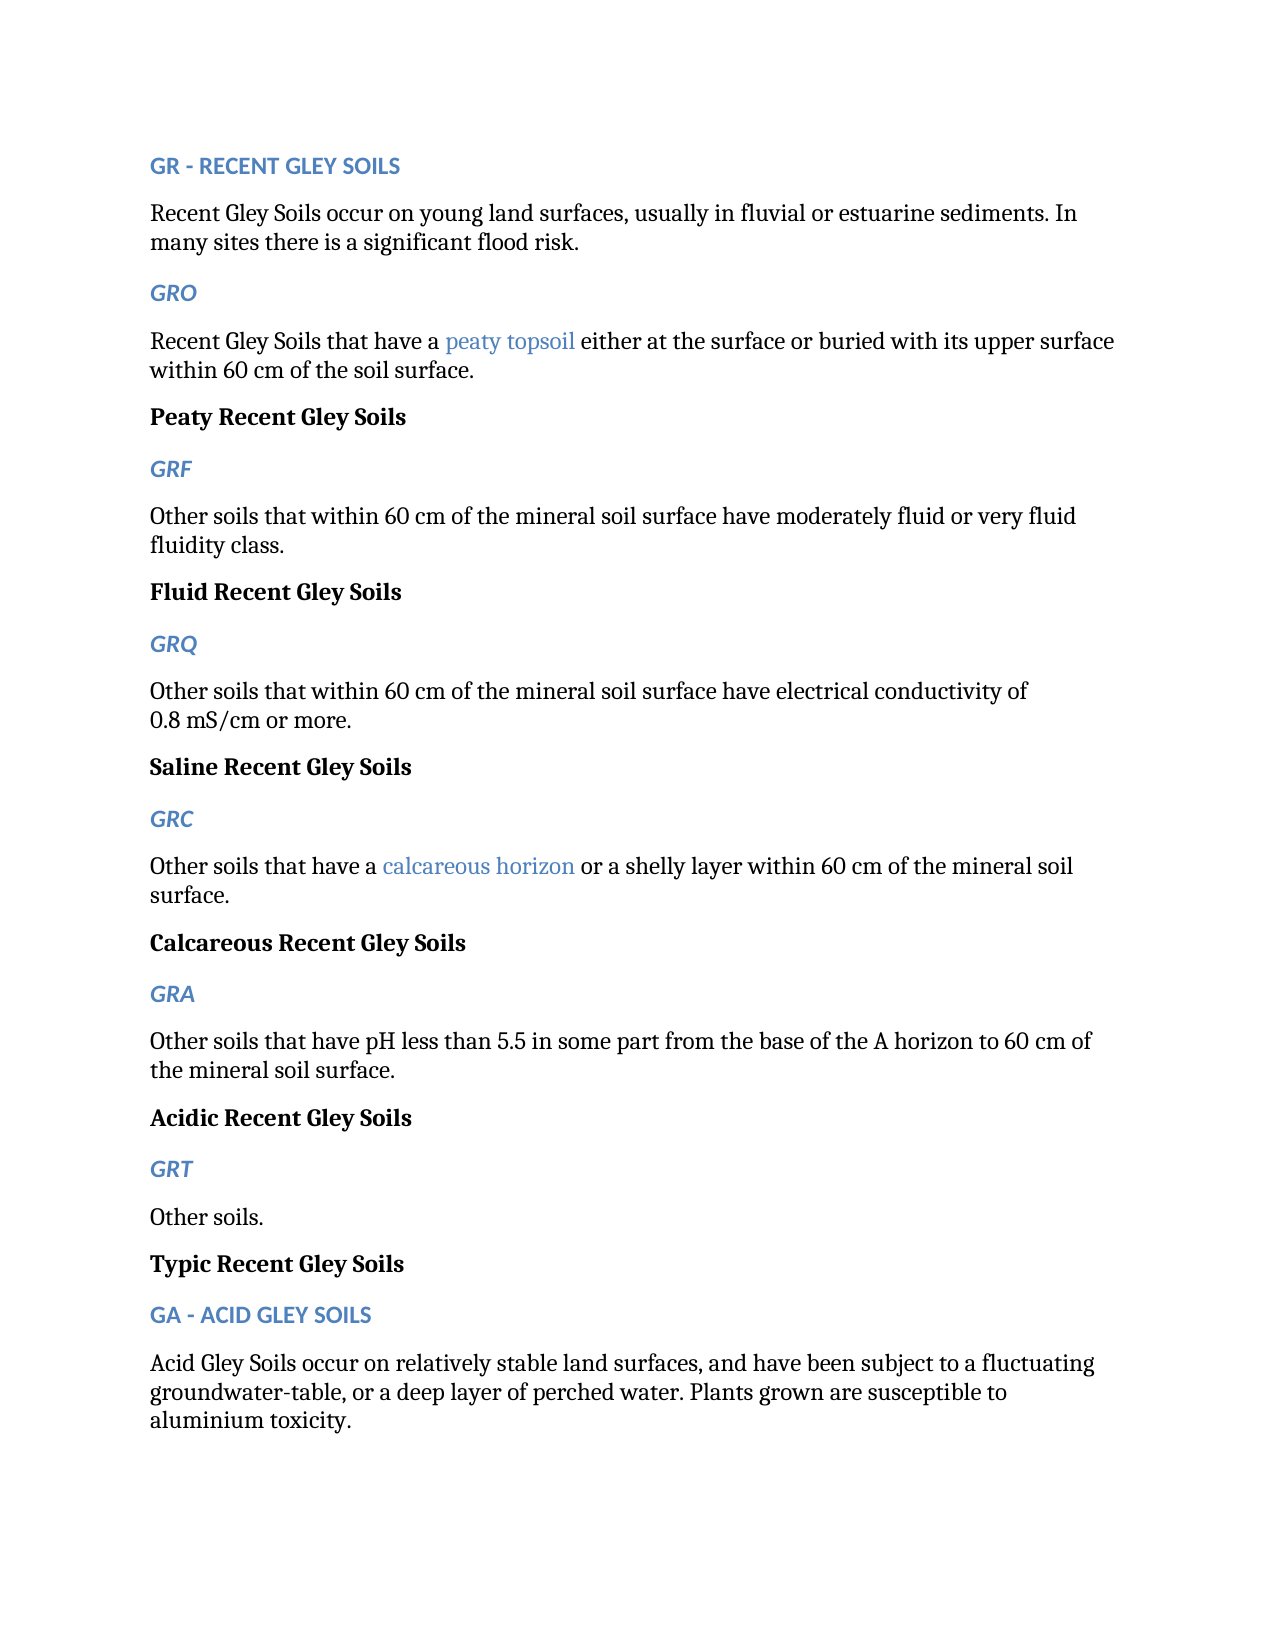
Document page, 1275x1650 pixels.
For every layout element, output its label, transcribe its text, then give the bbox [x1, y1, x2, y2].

text Recent Gley Soils occur on young land surfaces, usually in fluvial or estuarine sediments. In many sites there is a significant flood risk. [150, 199, 1125, 257]
subtitle GA - ACID GLEY SOILS [150, 1299, 1125, 1330]
subtitle GRT [150, 1153, 1125, 1184]
subtitle GRA [150, 978, 1125, 1008]
text Other soils that within 60 cm of the mineral soil surface have electrical conductivity of 0.8 mS/cm or more. [150, 677, 1125, 734]
text Saline Recent Gley Soils [150, 753, 1125, 782]
subtitle GRF [150, 453, 1125, 483]
subtitle GRQ [150, 628, 1125, 658]
text Typic Recent Gley Soils [150, 1250, 1125, 1279]
text Other soils that have a calcareous horizon or a shelly layer within 60 cm of the mineral soil surface. [150, 852, 1125, 910]
text Other soils that within 60 cm of the mineral soil surface have moderately fluid or very fluid fluidity class. [150, 502, 1125, 559]
text Peaty Recent Gley Soils [150, 403, 1125, 432]
subtitle GRC [150, 803, 1125, 833]
text Calcareous Recent Gley Soils [150, 928, 1125, 957]
subtitle GRO [150, 278, 1125, 308]
text Other soils. [150, 1202, 1125, 1231]
text Acidic Recent Gley Soils [150, 1103, 1125, 1132]
text Other soils that have pH less than 5.5 in some part from the base of the A horizon to 60 cm of the mineral soil surface. [150, 1027, 1125, 1085]
text Recent Gley Soils that have a peaty topsoil either at the surface or buried with its upper surface within 60 cm of the soil surface. [150, 327, 1125, 384]
text Fluid Recent Gley Soils [150, 578, 1125, 607]
subtitle GR - RECENT GLEY SOILS [150, 150, 1125, 181]
